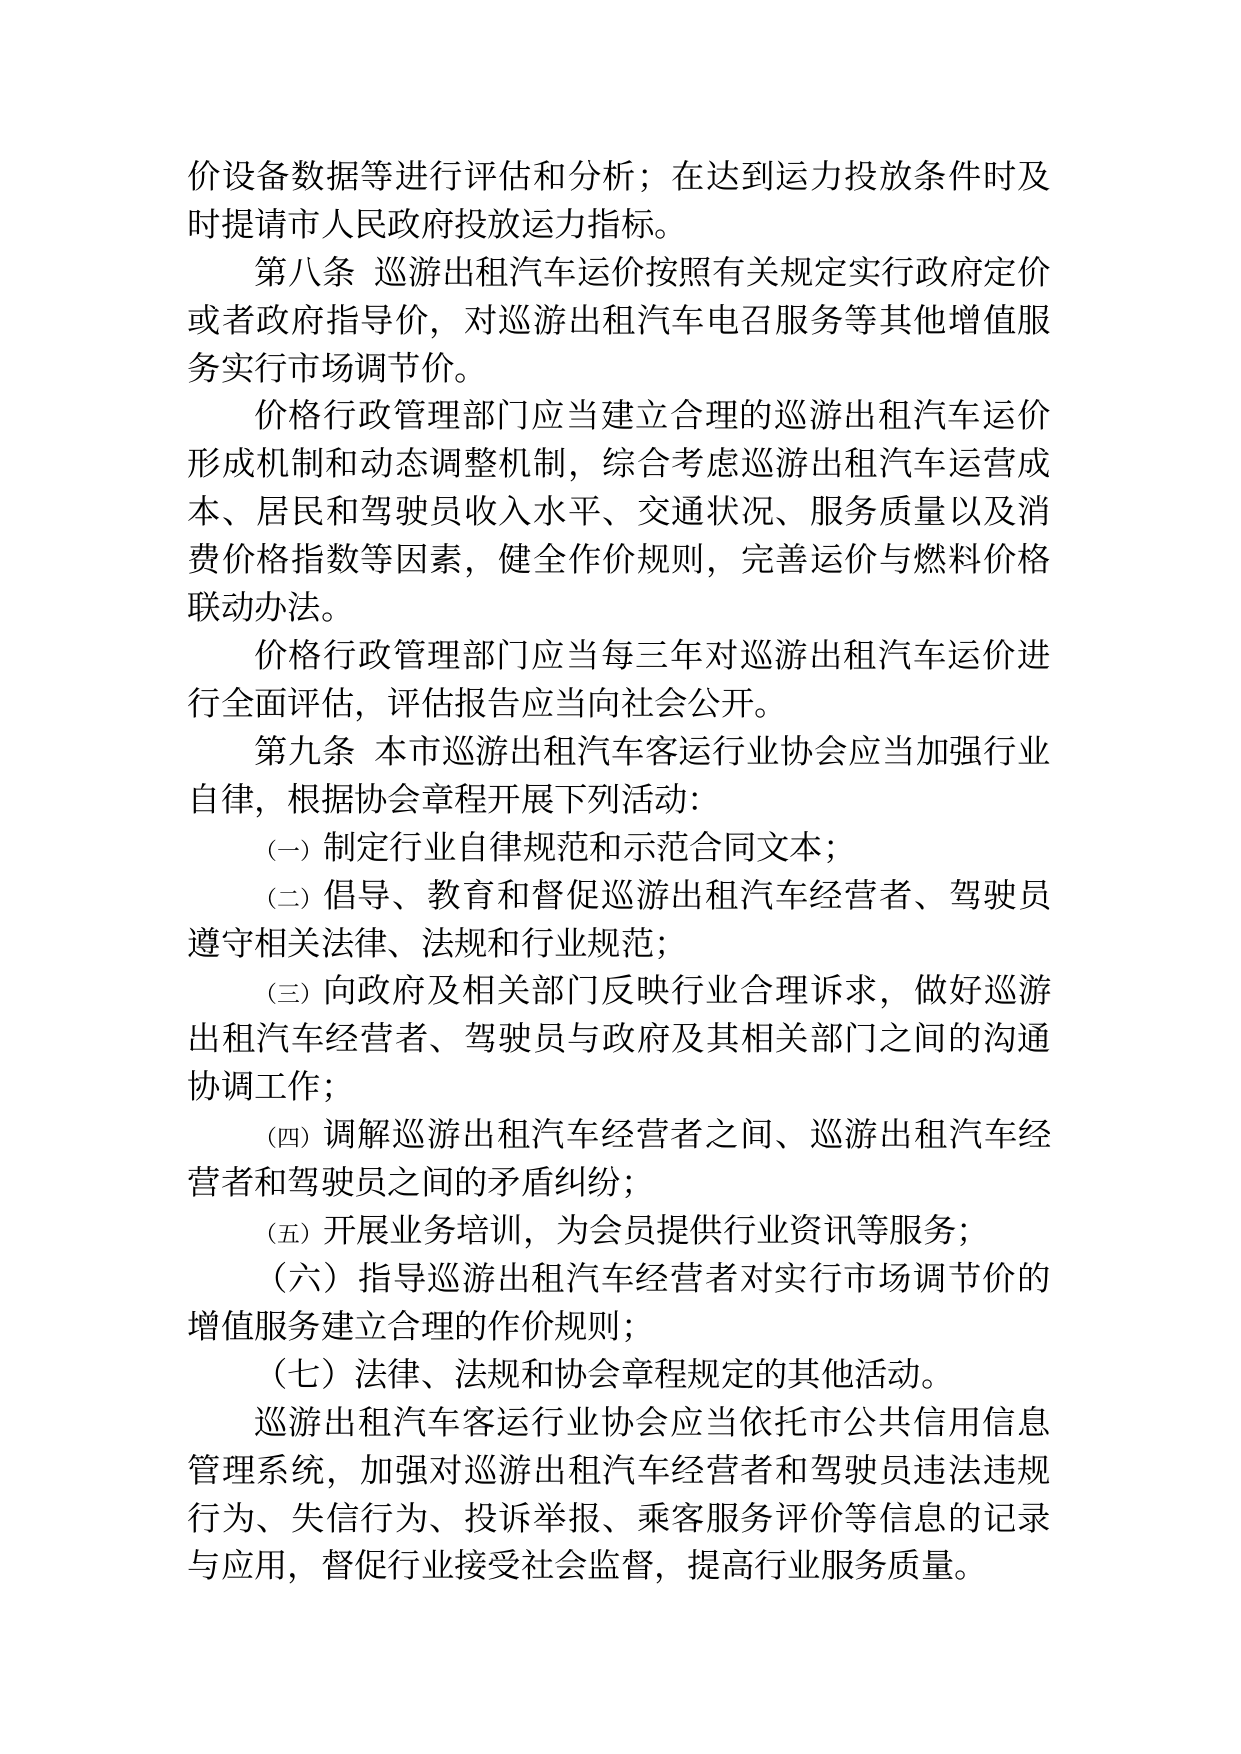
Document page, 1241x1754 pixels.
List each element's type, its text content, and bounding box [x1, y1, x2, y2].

list 开展业务培训，为会员提供行业资讯等服务； [187, 1204, 1053, 1252]
text 巡游出租汽车客运行业协会应当依托市公共信用信息管理系统，加强对巡游出租汽车经营者和驾驶员违法违规行为、失信行为、投诉举报、乘客服务评价等信息的记录与应用，督促行业接受社会监督，提高行业服务质量。 [187, 1396, 1053, 1587]
list 倡导、教育和督促巡游出租汽车经营者、驾驶员遵守相关法律、法规和行业规范； [187, 869, 1053, 964]
text 第八条 巡游出租汽车运价按照有关规定实行政府定价或者政府指导价，对巡游出租汽车电召服务等其他增值服务实行市场调节价。 [187, 246, 1053, 389]
text 第九条 本市巡游出租汽车客运行业协会应当加强行业自律，根据协会章程开展下列活动： [187, 725, 1053, 821]
text （六）指导巡游出租汽车经营者对实行市场调节价的增值服务建立合理的作价规则； [187, 1252, 1053, 1348]
text （七）法律、法规和协会章程规定的其他活动。 [187, 1348, 1053, 1396]
text 价格行政管理部门应当每三年对巡游出租汽车运价进行全面评估，评估报告应当向社会公开。 [187, 629, 1053, 725]
list 向政府及相关部门反映行业合理诉求，做好巡游出租汽车经营者、驾驶员与政府及其相关部门之间的沟通协调工作； [187, 964, 1053, 1108]
list 调解巡游出租汽车经营者之间、巡游出租汽车经营者和驾驶员之间的矛盾纠纷； [187, 1108, 1053, 1204]
text 价格行政管理部门应当建立合理的巡游出租汽车运价形成机制和动态调整机制，综合考虑巡游出租汽车运营成本、居民和驾驶员收入水平、交通状况、服务质量以及消费价格指数等因素，健全作价规则，完善运价与燃料价格联动办法。 [187, 389, 1053, 629]
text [187, 150, 1053, 246]
list 制定行业自律规范和示范合同文本； [187, 821, 1053, 869]
